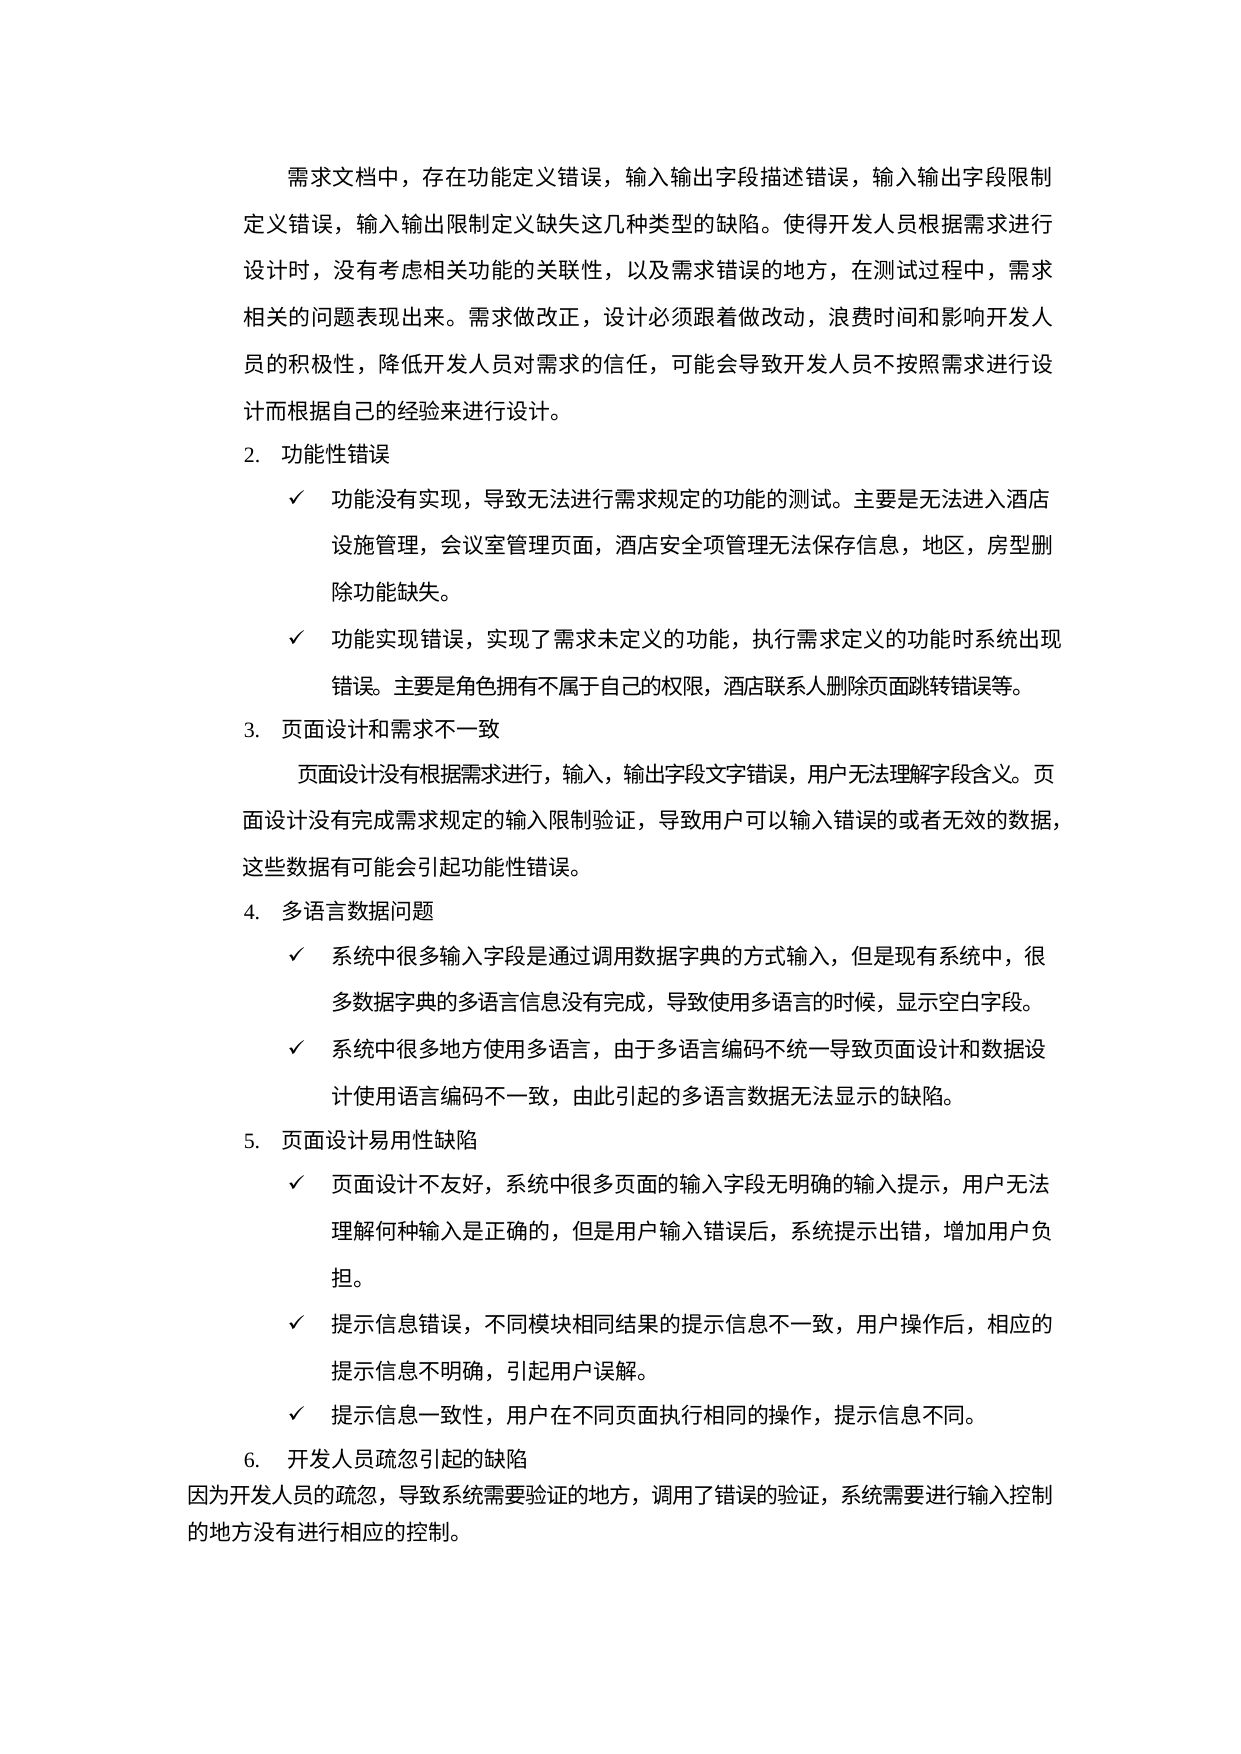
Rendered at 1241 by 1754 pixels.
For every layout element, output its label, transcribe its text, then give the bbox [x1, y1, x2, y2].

text 页面设计没有根据需求进行，输入，输出字段文字错误，用户无法理解字段含义。页面设计没有完成需求规定的输入限制验证，导致用户可以输入错误的或者无效的数据，这些数据有可能会引起功能性错误。 [242, 757, 1064, 882]
list 提示信息一致性，用户在不同页面执行相同的操作，提示信息不同。 [287, 1401, 1107, 1429]
list 系统中很多地方使用多语言，由于多语言编码不统一导致页面设计和数据设计使用语言编码不一致，由此引起的多语言数据无法显示的缺陷。 [287, 1032, 1053, 1111]
list 页面设计不友好，系统中很多页面的输入字段无明确的输入提示，用户无法理解何种输入是正确的，但是用户输入错误后，系统提示出错，增加用户负担。 [287, 1167, 1053, 1292]
list 系统中很多输入字段是通过调用数据字典的方式输入，但是现有系统中，很多数据字典的多语言信息没有完成，导致使用多语言的时候，显示空白字段。 [287, 939, 1064, 1017]
text 需求文档中，存在功能定义错误，输入输出字段描述错误，输入输出字段限制定义错误，输入输出限制定义缺失这几种类型的缺陷。使得开发人员根据需求进行设计时，没有考虑相关功能的关联性，以及需求错误的地方，在测试过程中，需求相关的问题表现出来。需求做改正，设计必须跟着做改动，浪费时间和影响开发人员的积极性，降低开发人员对需求的信任，可能会导致开发人员不按照需求进行设计而根据自己的经验来进行设计。 [244, 160, 1053, 426]
list 提示信息错误，不同模块相同结果的提示信息不一致，用户操作后，相应的提示信息不明确，引起用户误解。 [287, 1307, 1053, 1386]
list 页面设计易用性缺陷 [243, 1126, 1107, 1154]
list 页面设计和需求不一致 [243, 716, 1107, 743]
text 因为开发人员的疏忽，导致系统需要验证的地方，调用了错误的验证，系统需要进行输入控制的地方没有进行相应的控制。 [187, 1478, 1053, 1546]
list 开发人员疏忽引起的缺陷 [243, 1442, 1107, 1474]
list 功能实现错误，实现了需求未定义的功能，执行需求定义的功能时系统出现错误。主要是角色拥有不属于自己的权限，酒店联系人删除页面跳转错误等。 [287, 622, 1064, 700]
list 功能没有实现，导致无法进行需求规定的功能的测试。主要是无法进入酒店设施管理，会议室管理页面，酒店安全项管理无法保存信息，地区，房型删除功能缺失。 [287, 482, 1053, 607]
list 功能性错误 [244, 441, 1107, 468]
list 多语言数据问题 [243, 897, 1107, 925]
